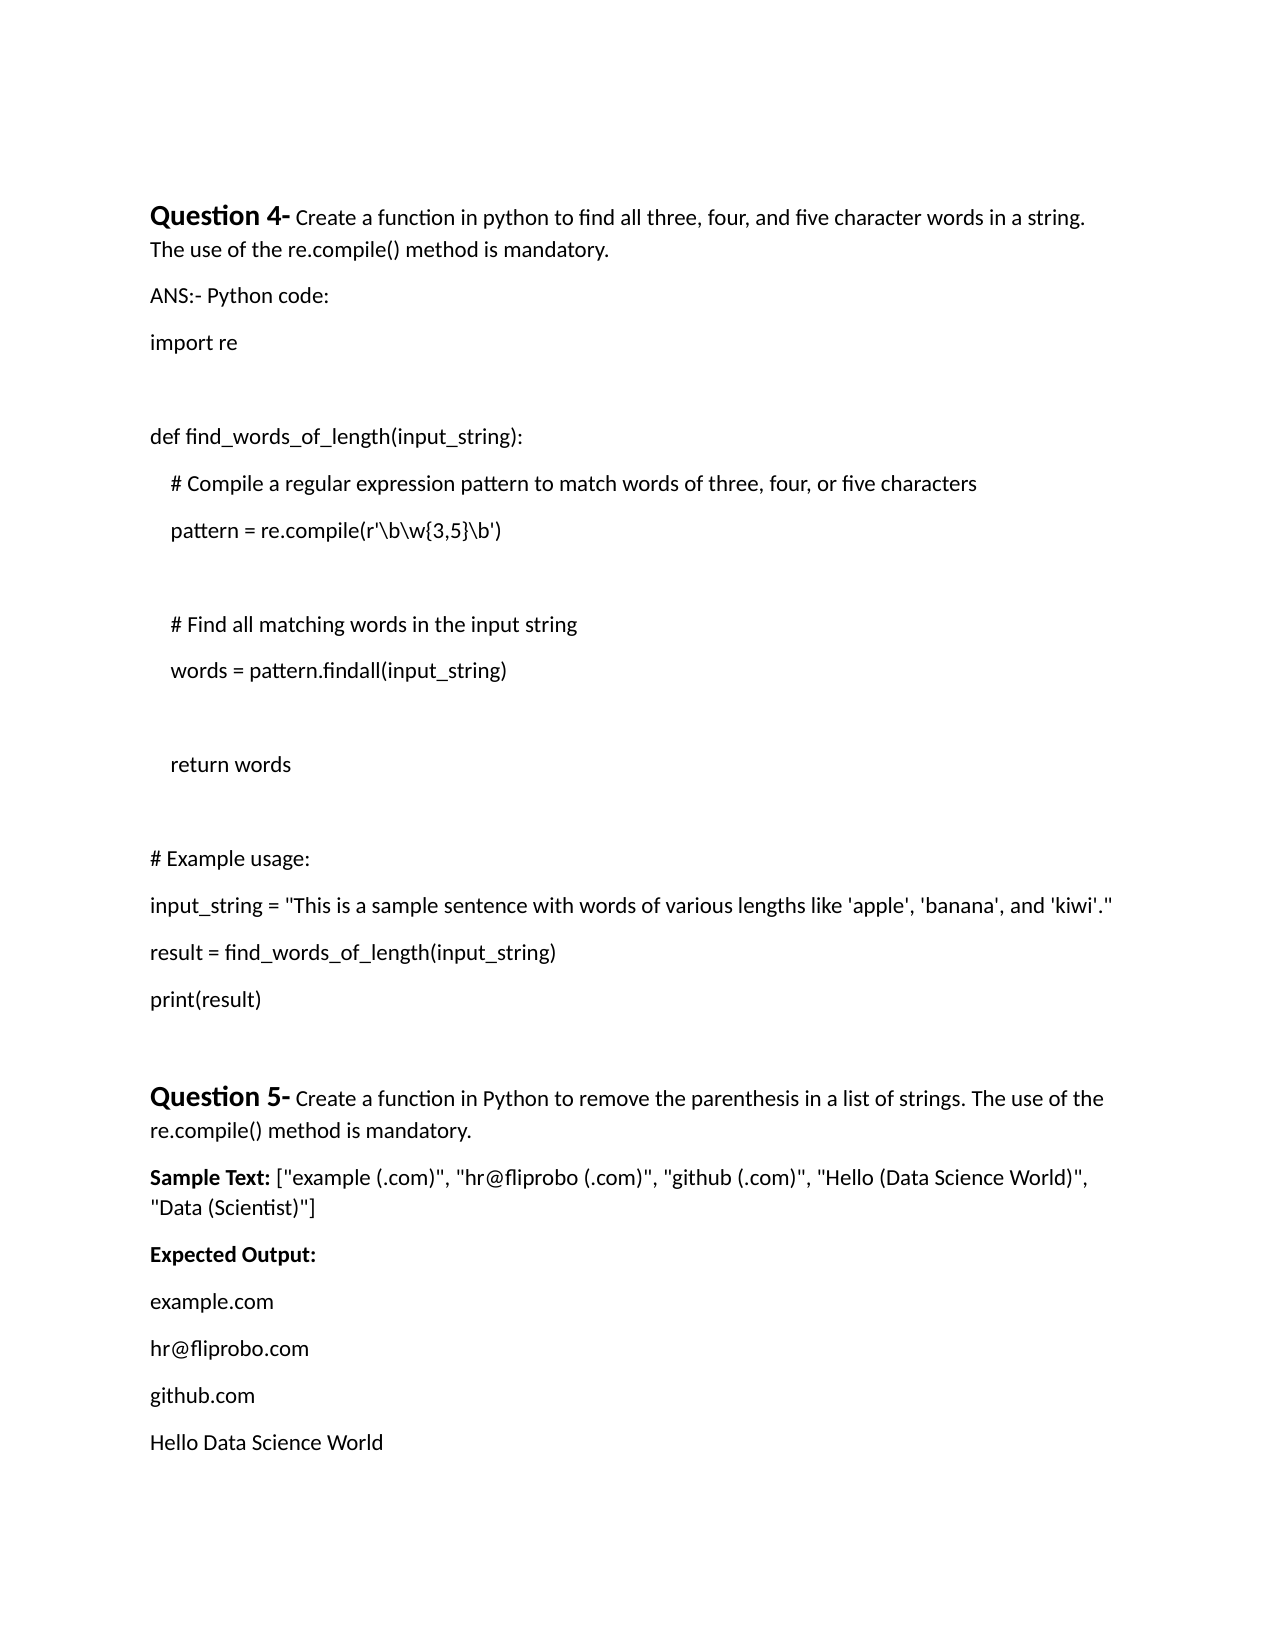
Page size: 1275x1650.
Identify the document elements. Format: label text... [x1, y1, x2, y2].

text # Example usage: [150, 844, 1125, 872]
text Question 5- Create a function in Python to remove the parenthesis in a list of strings. The use of the re.compile() method is mandatory. [150, 1078, 1125, 1144]
text example.com [150, 1287, 1125, 1315]
text # Find all matching words in the input string [150, 610, 1125, 638]
text Sample Text: ["example (.com)", "hr@fliprobo (.com)", "github (.com)", "Hello (Data Science World)", "Data (Scientist)"] [150, 1163, 1125, 1221]
text Hello Data Science World [150, 1428, 1125, 1456]
text import re [150, 328, 1125, 356]
text pattern = re.compile(r'\b\w{3,5}\b') [150, 516, 1125, 544]
text ANS:- Python code: [150, 282, 1125, 309]
text # Compile a regular expression pattern to match words of three, four, or five characters [150, 469, 1125, 497]
text return words [150, 750, 1125, 778]
text Question 4- Create a function in python to find all three, four, and five character words in a string. The use of the re.compile() method is mandatory. [150, 197, 1125, 263]
text hr@fliprobo.com [150, 1334, 1125, 1362]
text result = find_words_of_length(input_string) [150, 938, 1125, 966]
text words = pattern.findall(input_string) [150, 657, 1125, 684]
text print(result) [150, 985, 1125, 1013]
text input_string = "This is a sample sentence with words of various lengths like 'apple', 'banana', and 'kiwi'." [150, 891, 1125, 919]
text Expected Output: [150, 1240, 1125, 1268]
text def find_words_of_length(input_string): [150, 422, 1125, 450]
text github.com [150, 1381, 1125, 1409]
